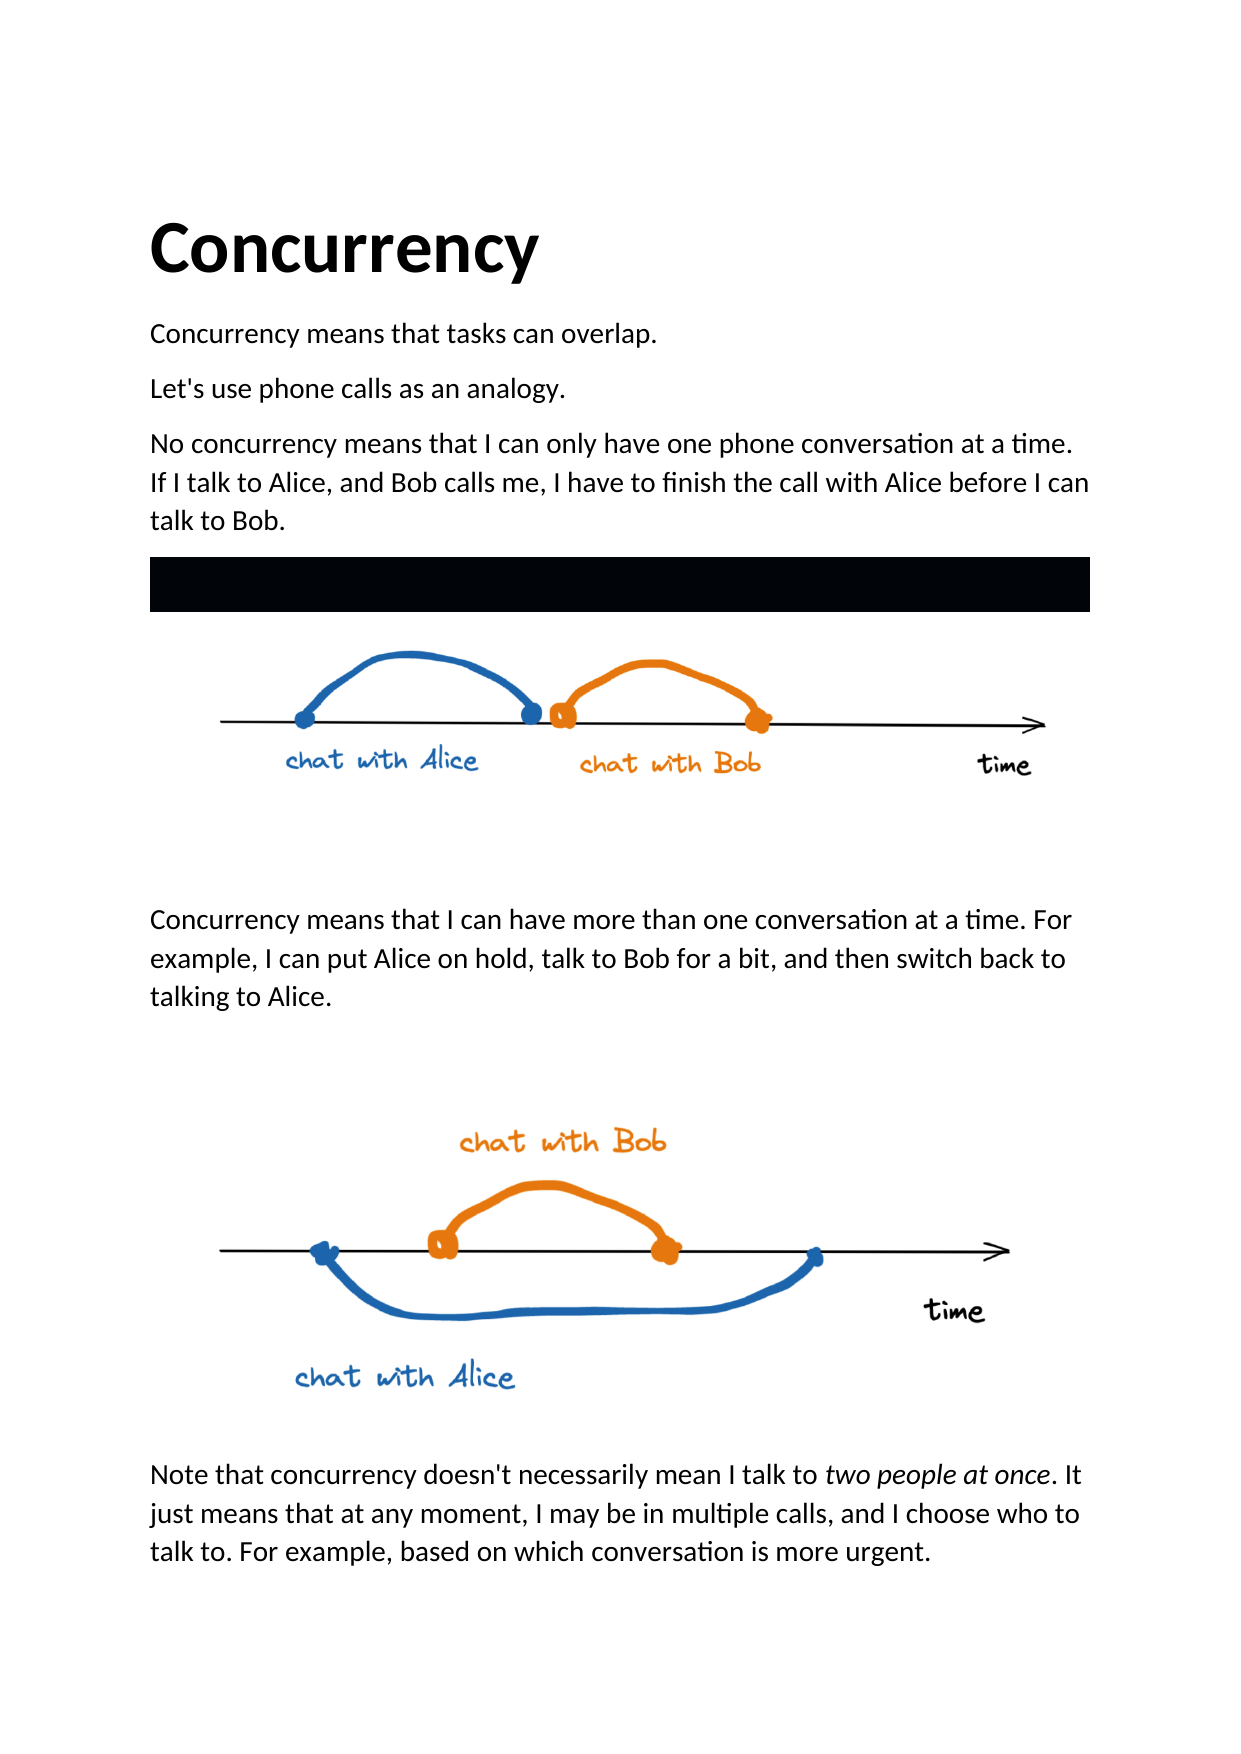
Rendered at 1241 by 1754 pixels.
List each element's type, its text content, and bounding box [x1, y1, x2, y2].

text Concurrency means that I can have more than one conversation at a time. For example, I can put Alice on hold, talk to Bob for a bit, and then switch back to talking to Alice. [150, 901, 1090, 1014]
text Concurrency means that tasks can overlap. [150, 315, 1090, 351]
picture [150, 1080, 1091, 1432]
text Note that concurrency doesn't necessarily mean I talk to two people at once. It just means that at any moment, I may be in multiple calls, and I choose who to talk to. For example, based on which conversation is more urgent. [150, 1456, 1090, 1569]
text Concurrency [150, 199, 1090, 291]
picture [150, 612, 1091, 830]
text No concurrency means that I can only have one phone conversation at a time. If I talk to Alice, and Bob calls me, I have to finish the call with Alice before I can talk to Bob. [150, 425, 1090, 538]
text Let's use phone calls as an analogy. [150, 370, 1090, 406]
